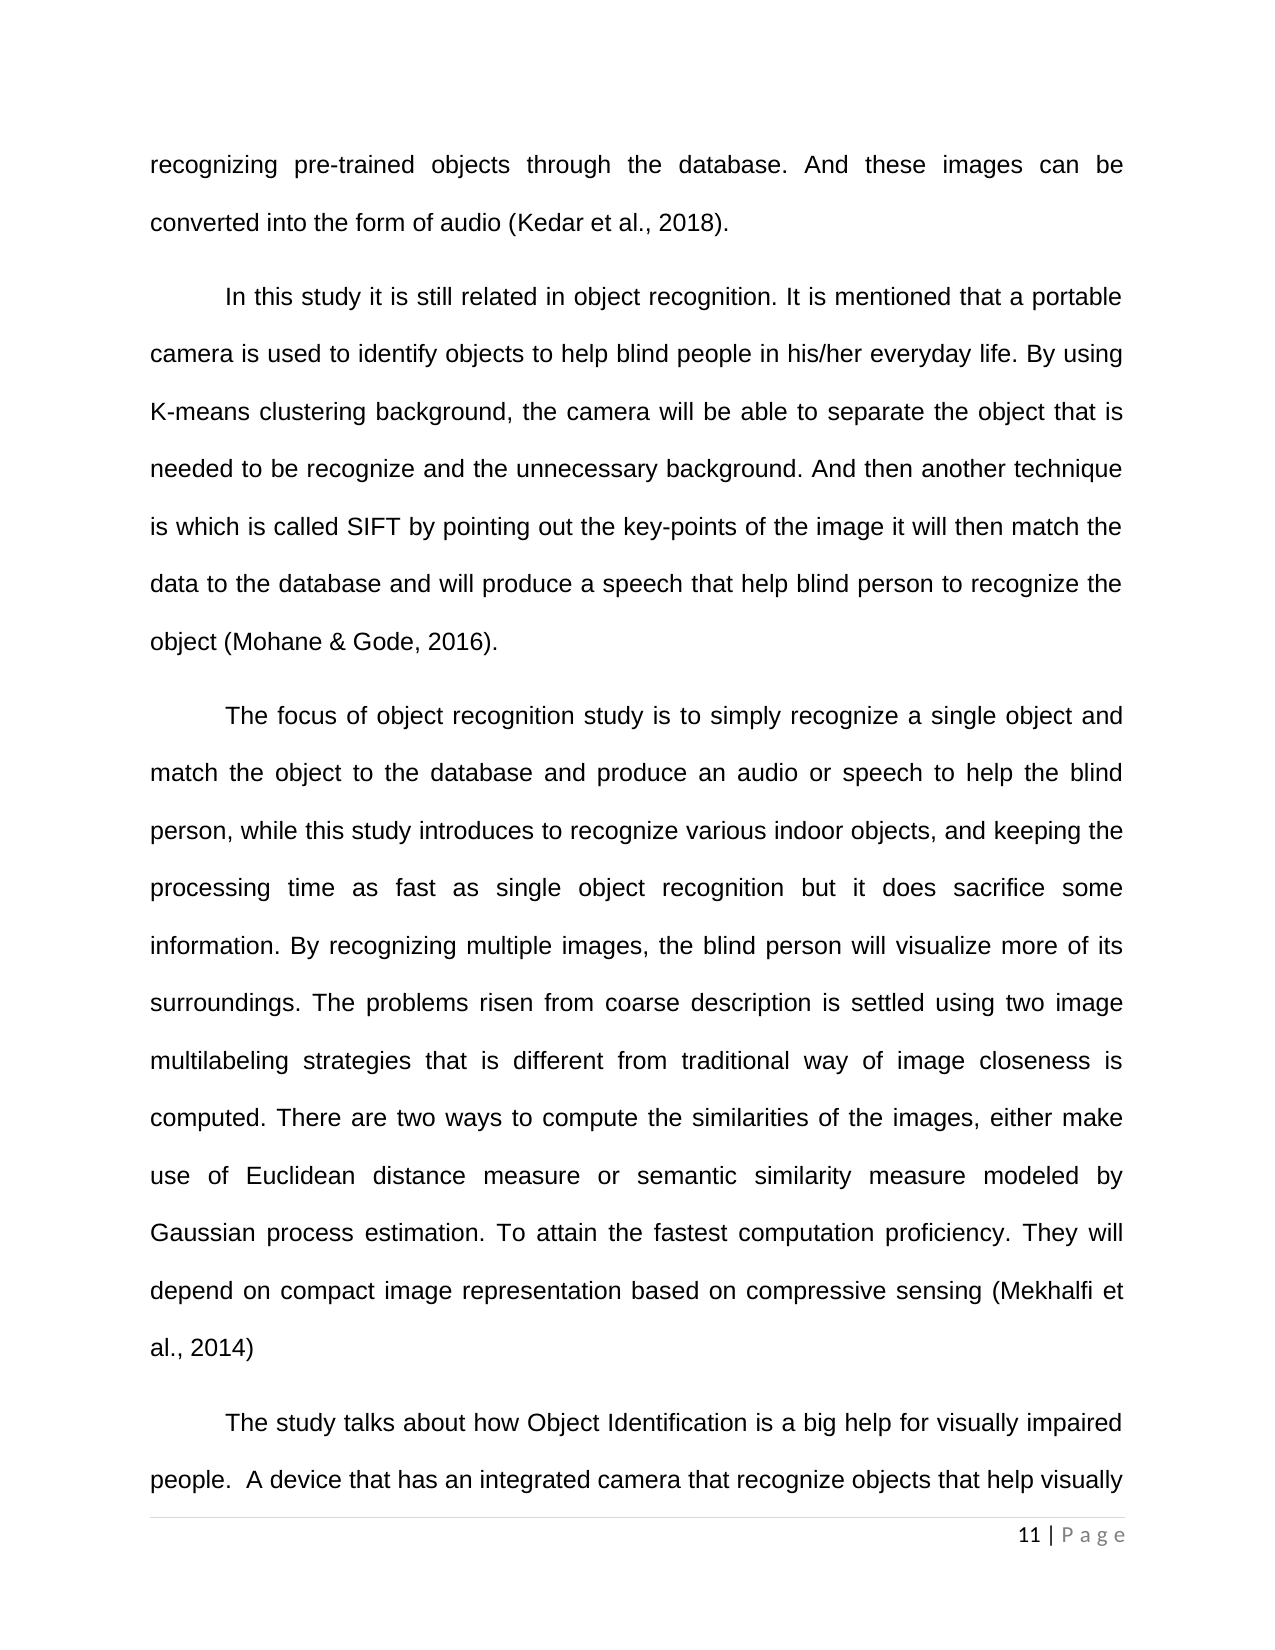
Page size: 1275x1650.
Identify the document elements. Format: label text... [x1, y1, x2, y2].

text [150, 150, 1125, 236]
text In this study it is still related in object recognition. It is mentioned that a portable camera is used to identify objects to help blind people in his/her everyday life. By using K-means clustering background, the camera will be able to separate the object that is needed to be recognize and the unnecessary background. And then another technique is which is called SIFT by pointing out the key-points of the image it will then match the data to the database and will produce a speech that help blind person to recognize the object (Mohane & Gode, 2016). [150, 282, 1125, 655]
text The focus of object recognition study is to simply recognize a single object and match the object to the database and produce an audio or speech to help the blind person, while this study introduces to recognize various indoor objects, and keeping the processing time as fast as single object recognition but it does sacrifice some information. By recognizing multiple images, the blind person will visualize more of its surroundings. The problems risen from coarse description is settled using two image multilabeling strategies that is different from traditional way of image closeness is computed. There are two ways to compute the similarities of the images, either make use of Euclidean distance measure or semantic similarity measure modeled by Gaussian process estimation. To attain the fastest computation proficiency. They will depend on compact image representation based on compressive sensing (Mekhalfi et al., 2014) [150, 701, 1125, 1362]
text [150, 1407, 1125, 1494]
